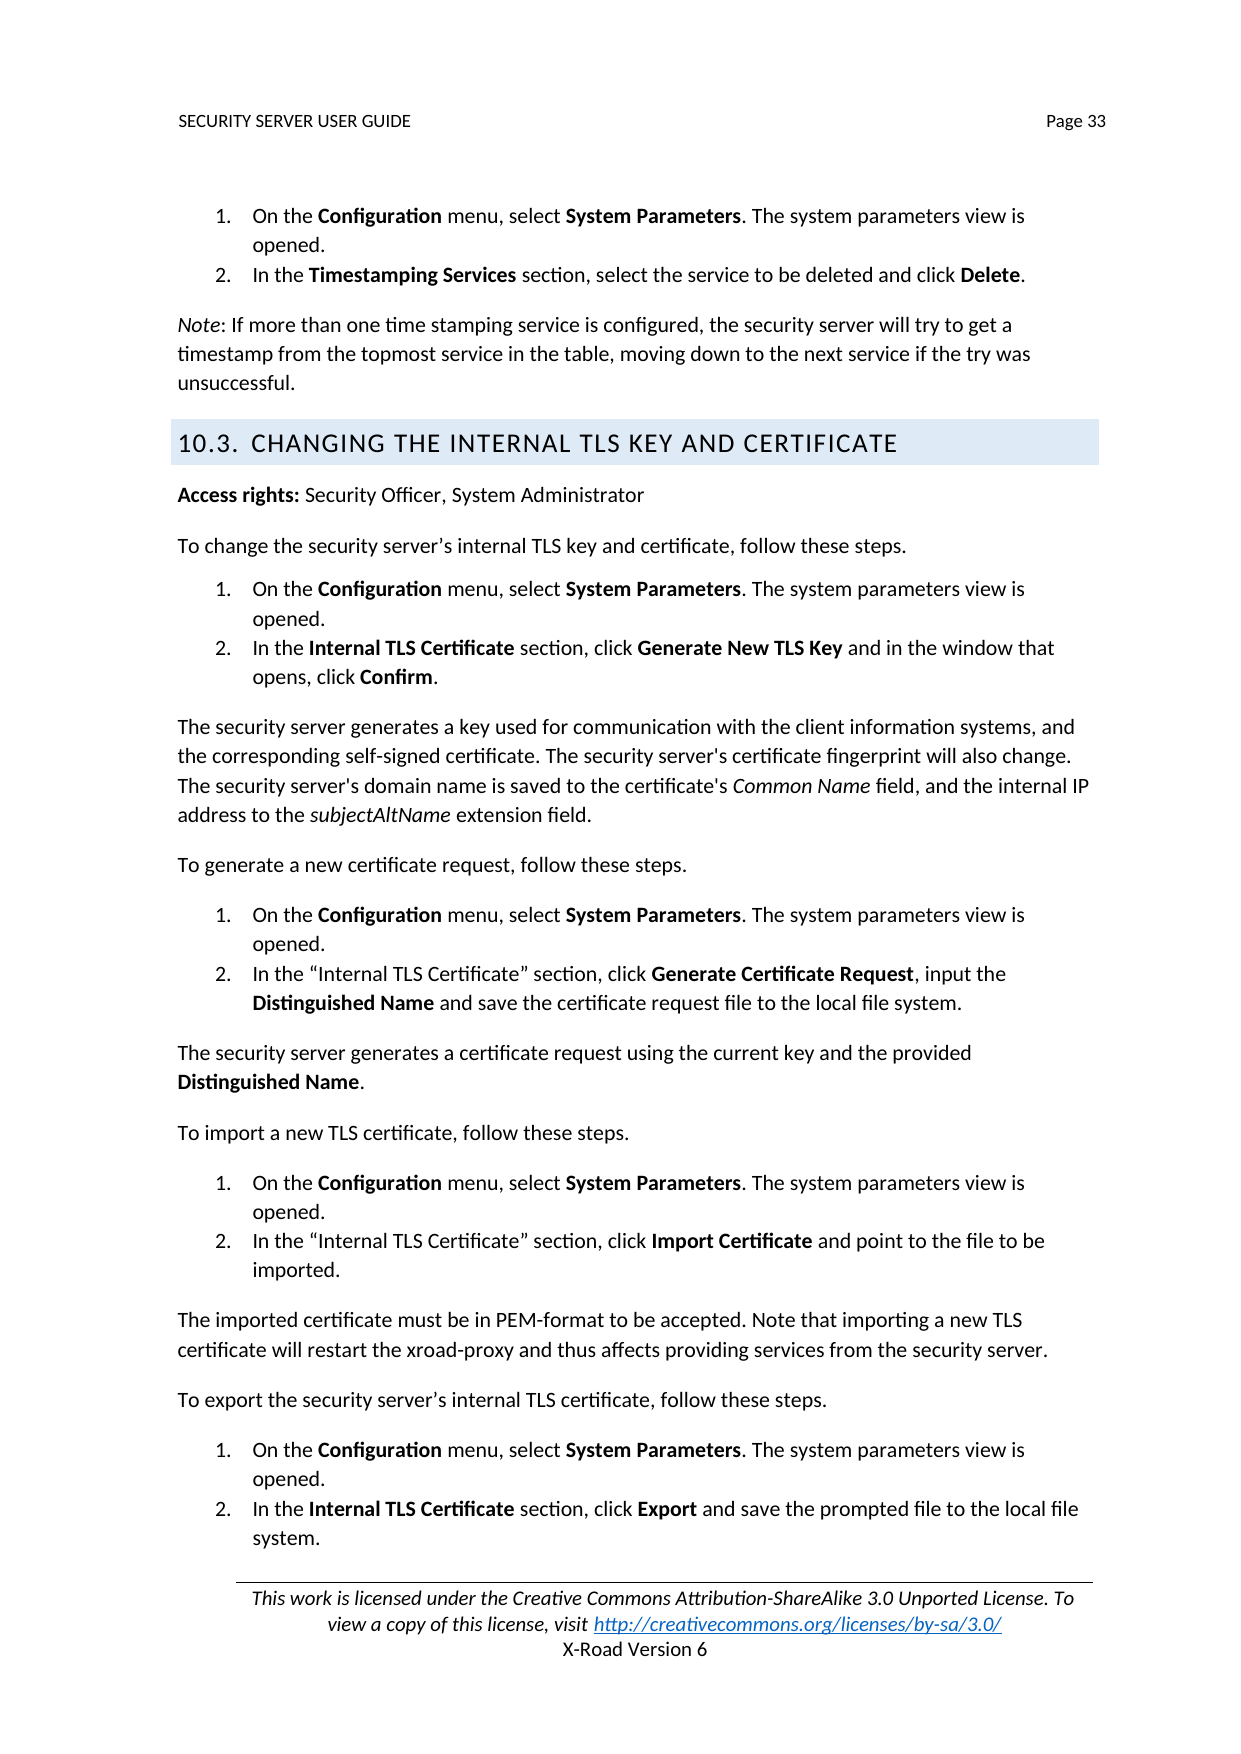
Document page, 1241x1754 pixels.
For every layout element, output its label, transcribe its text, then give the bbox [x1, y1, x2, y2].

text Access rights: Security Officer, System Administrator [177, 481, 1093, 507]
list In the “Internal TLS Certificate” section, click Import Certificate and point to the file to be imported. [215, 1227, 1093, 1283]
list In the “Internal TLS Certificate” section, click Generate Certificate Request, input the Distinguished Name and save the certificate request file to the local file system. [215, 960, 1093, 1016]
list In the Internal TLS Certificate section, click Export and save the prompted file to the local file system. [215, 1495, 1093, 1551]
text The security server generates a key used for communication with the client information systems, and the corresponding self-signed certificate. The security server's certificate fingerprint will also change. The security server's domain name is saved to the certificate's Common Name field, and the internal IP address to the subjectAltName extension field. [177, 713, 1093, 828]
list On the Configuration menu, select System Parameters. The system parameters view is opened. [215, 575, 1093, 631]
list In the Internal TLS Certificate section, click Generate New TLS Key and in the window that opens, click Confirm. [215, 634, 1093, 690]
text The imported certificate must be in PEM-format to be accepted. Note that importing a new TLS certificate will restart the xroad-proxy and thus affects providing services from the security server. [177, 1307, 1093, 1363]
text To export the security server’s internal TLS certificate, follow these steps. [177, 1386, 1093, 1413]
list In the Timestamping Services section, select the service to be deleted and click Delete. [215, 261, 1093, 287]
list On the Configuration menu, select System Parameters. The system parameters view is opened. [215, 1169, 1093, 1225]
text Note: If more than one time stamping service is configured, the security server will try to get a timestamp from the topmost service in the table, moving down to the next service if the try was unsuccessful. [177, 311, 1093, 396]
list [215, 1436, 1093, 1492]
text To generate a new certificate request, follow these steps. [177, 851, 1093, 878]
list On the Configuration menu, select System Parameters. The system parameters view is opened. [215, 901, 1093, 957]
text The security server generates a certificate request using the current key and the provided Distinguished Name. [177, 1039, 1093, 1095]
subtitle Changing the Internal TLS Key and Certificate [177, 426, 1093, 459]
text To import a new TLS certificate, follow these steps. [177, 1119, 1093, 1145]
text To change the security server’s internal TLS key and certificate, follow these steps. [177, 532, 1093, 559]
list On the Configuration menu, select System Parameters. The system parameters view is opened. [215, 202, 1093, 258]
